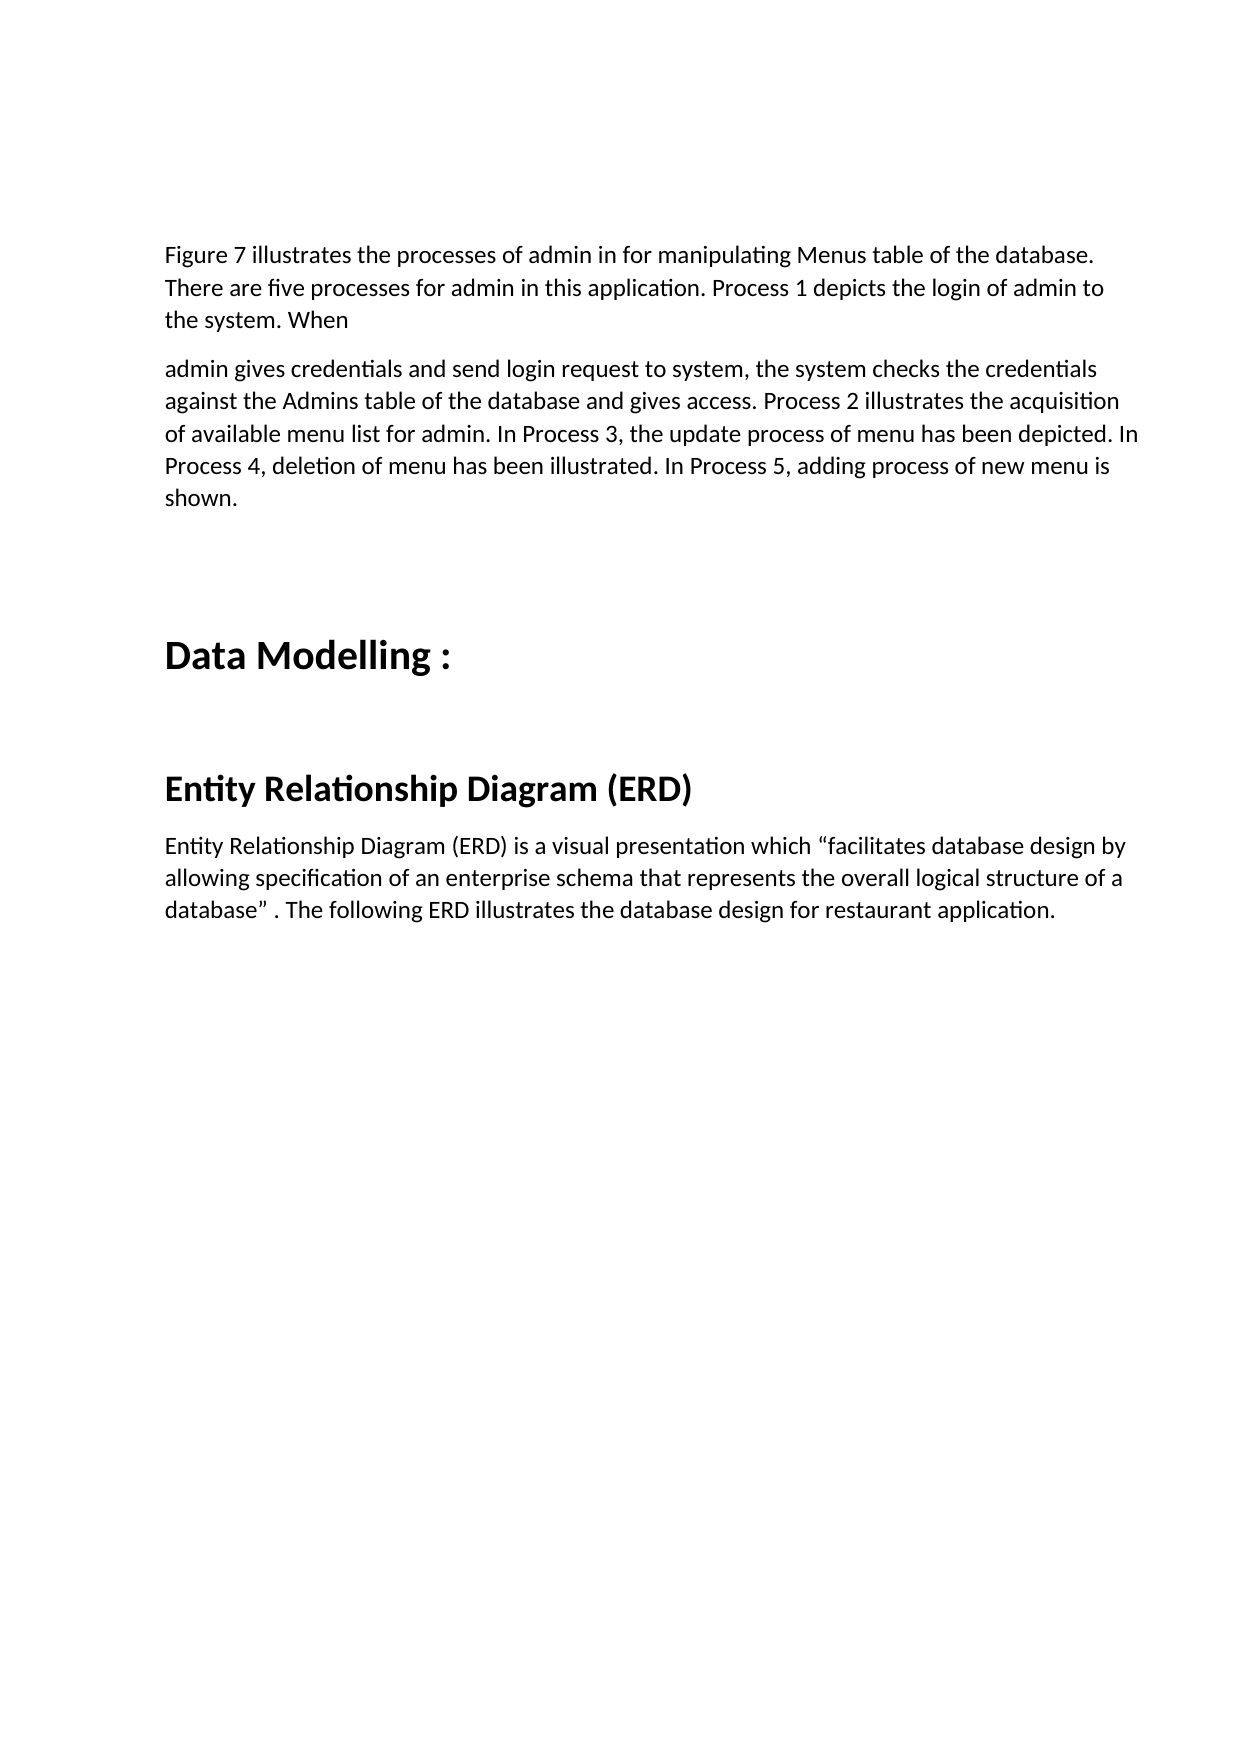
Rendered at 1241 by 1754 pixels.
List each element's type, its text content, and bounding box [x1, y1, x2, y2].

text Entity Relationship Diagram (ERD) [164, 765, 1140, 811]
text Figure 7 illustrates the processes of admin in for manipulating Menus table of the database. There are five processes for admin in this application. Process 1 depicts the login of admin to the system. When [164, 239, 1140, 335]
text Entity Relationship Diagram (ERD) is a visual presentation which “facilitates database design by allowing specification of an enterprise schema that represents the overall logical structure of a database” . The following ERD illustrates the database design for restaurant application. [164, 830, 1140, 925]
text Data Modelling : [164, 629, 1140, 680]
text admin gives credentials and send login request to system, the system checks the credentials against the Admins table of the database and gives access. Process 2 illustrates the acquisition of available menu list for admin. In Process 3, the update process of menu has been depicted. In Process 4, deletion of menu has been illustrated. In Process 5, adding process of new menu is shown. [164, 353, 1140, 513]
